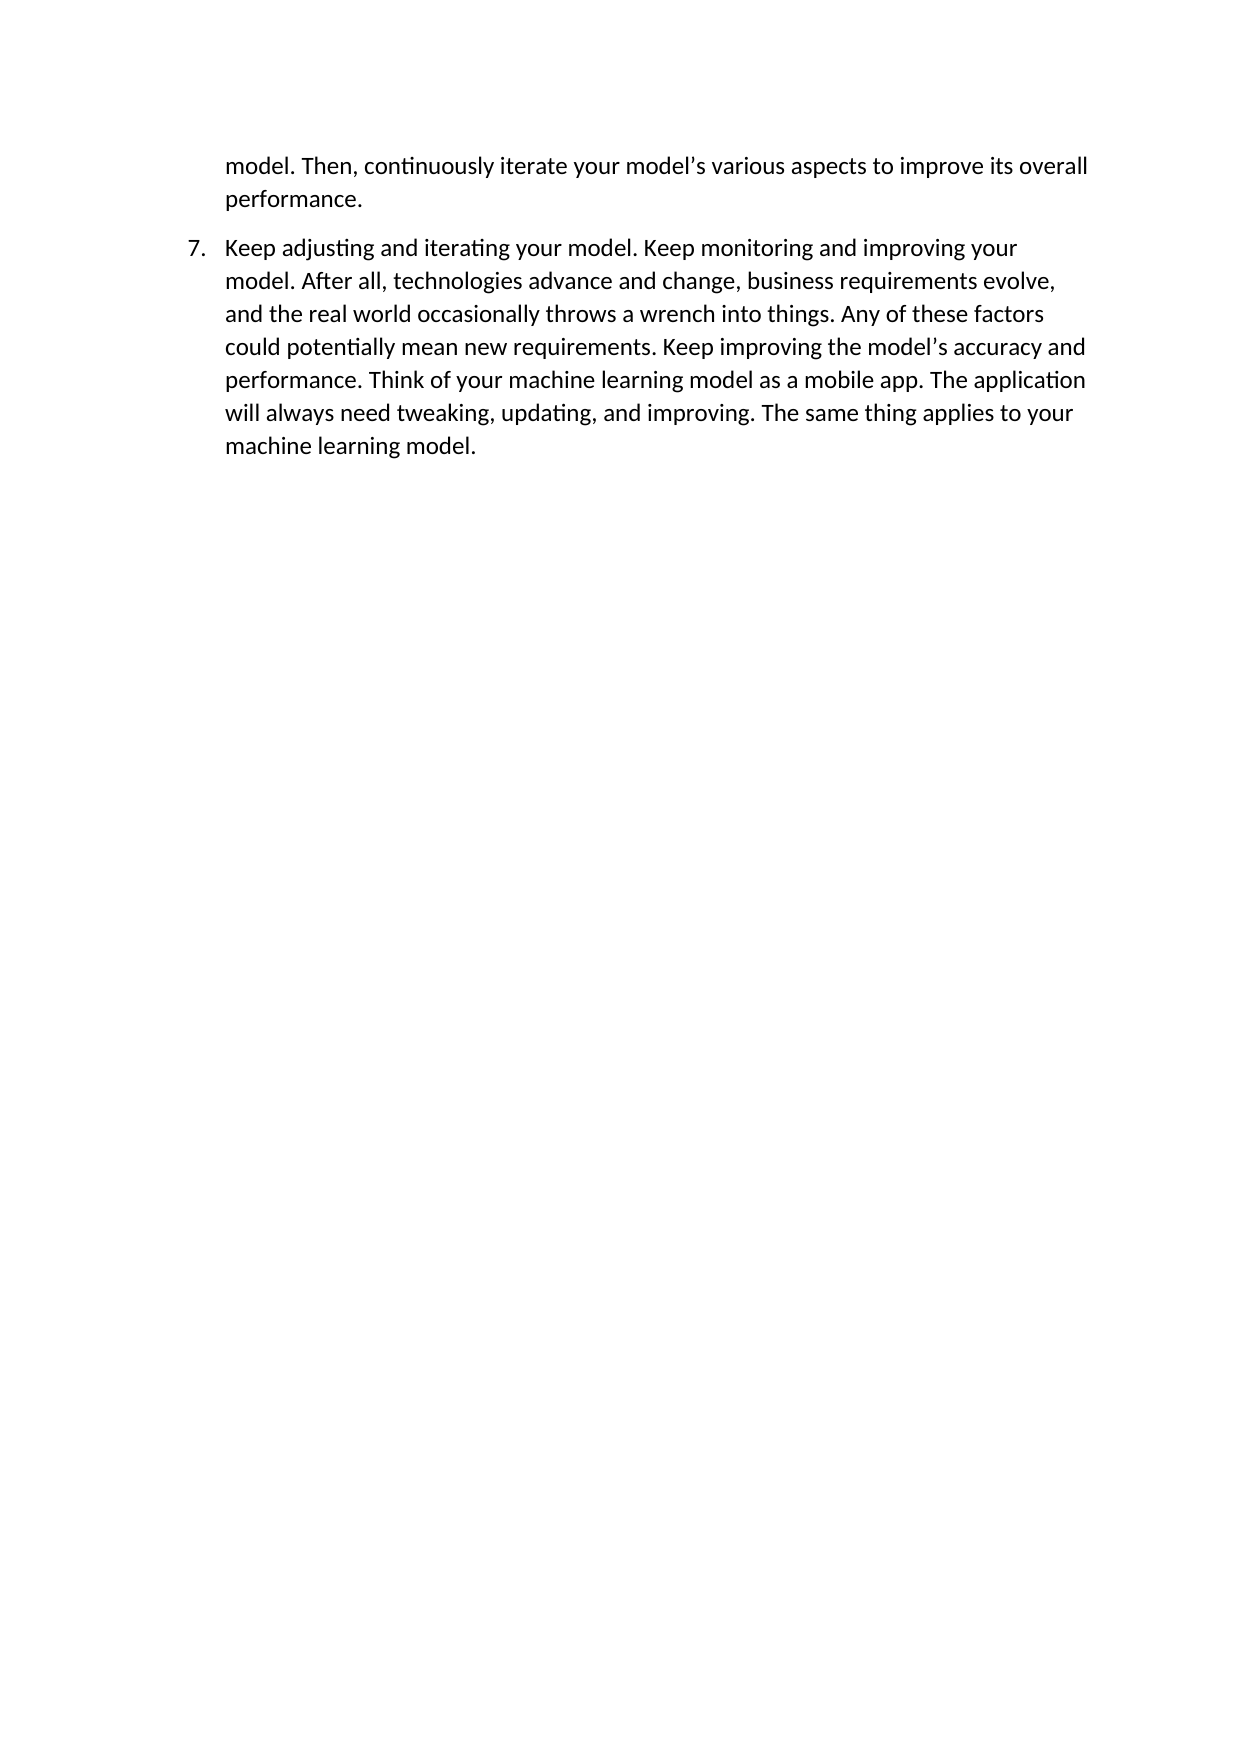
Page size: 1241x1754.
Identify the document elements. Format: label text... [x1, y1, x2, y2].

list Keep adjusting and iterating your model. Keep monitoring and improving your model. After all, technologies advance and change, business requirements evolve, and the real world occasionally throws a wrench into things. Any of these factors could potentially mean new requirements. Keep improving the model’s accuracy and performance. Think of your machine learning model as a mobile app. The application will always need tweaking, updating, and improving. The same thing applies to your machine learning model. [187, 232, 1090, 461]
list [187, 150, 1090, 213]
